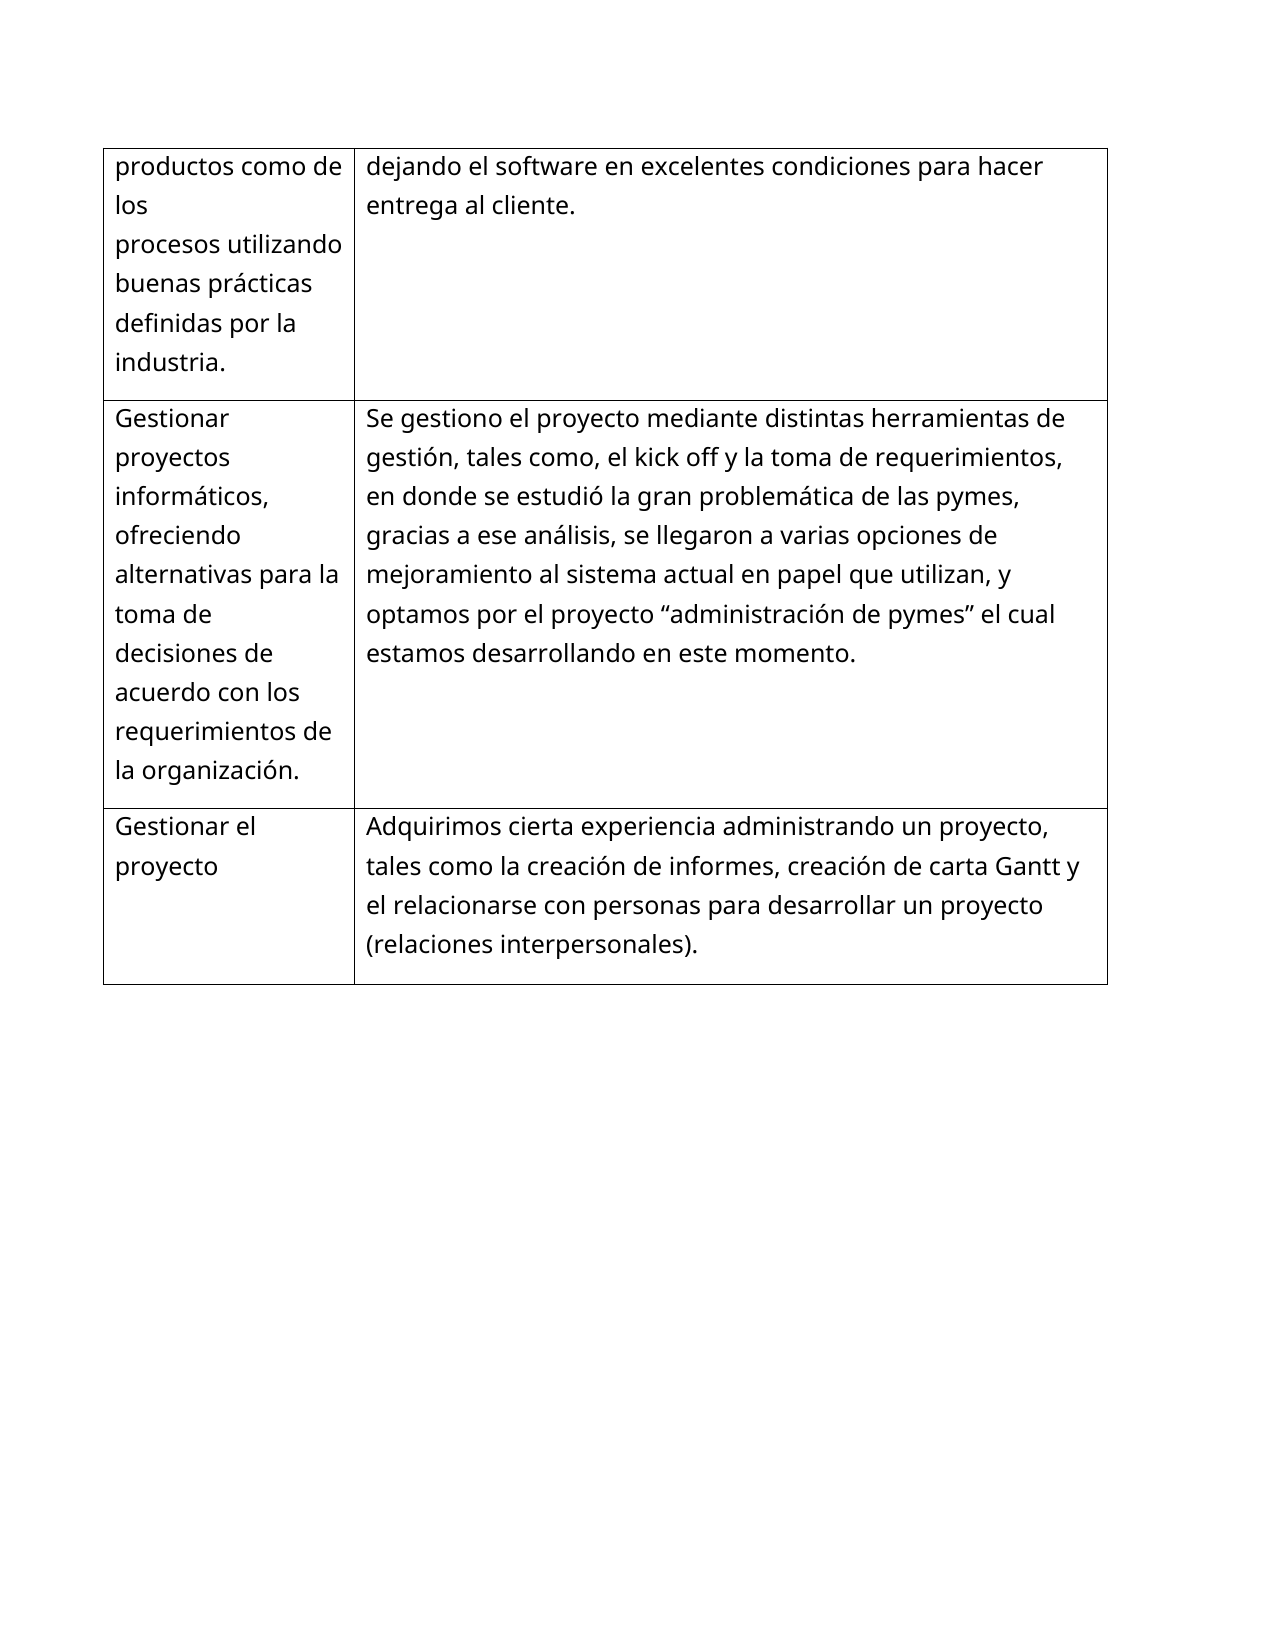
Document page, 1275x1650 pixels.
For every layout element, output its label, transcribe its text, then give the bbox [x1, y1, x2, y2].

table_cell Adquirimos cierta experiencia administrando un proyecto, tales como la creación de informes, creación de carta Gantt y el relacionarse con personas para desarrollar un proyecto (relaciones interpersonales). [355, 809, 1107, 984]
table_cell Gestionar el proyecto [104, 809, 354, 984]
table_cell Gestionar proyectos informáticos, ofreciendo alternativas para la toma de decisiones de acuerdo con los requerimientos de la organización. [104, 401, 354, 808]
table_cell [355, 149, 1107, 399]
table_cell Se gestiono el proyecto mediante distintas herramientas de gestión, tales como, el kick off y la toma de requerimientos, en donde se estudió la gran problemática de las pymes, gracias a ese análisis, se llegaron a varias opciones de mejoramiento al sistema actual en papel que utilizan, y optamos por el proyecto “administración de pymes” el cual estamos desarrollando en este momento. [355, 401, 1107, 808]
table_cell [104, 149, 354, 399]
